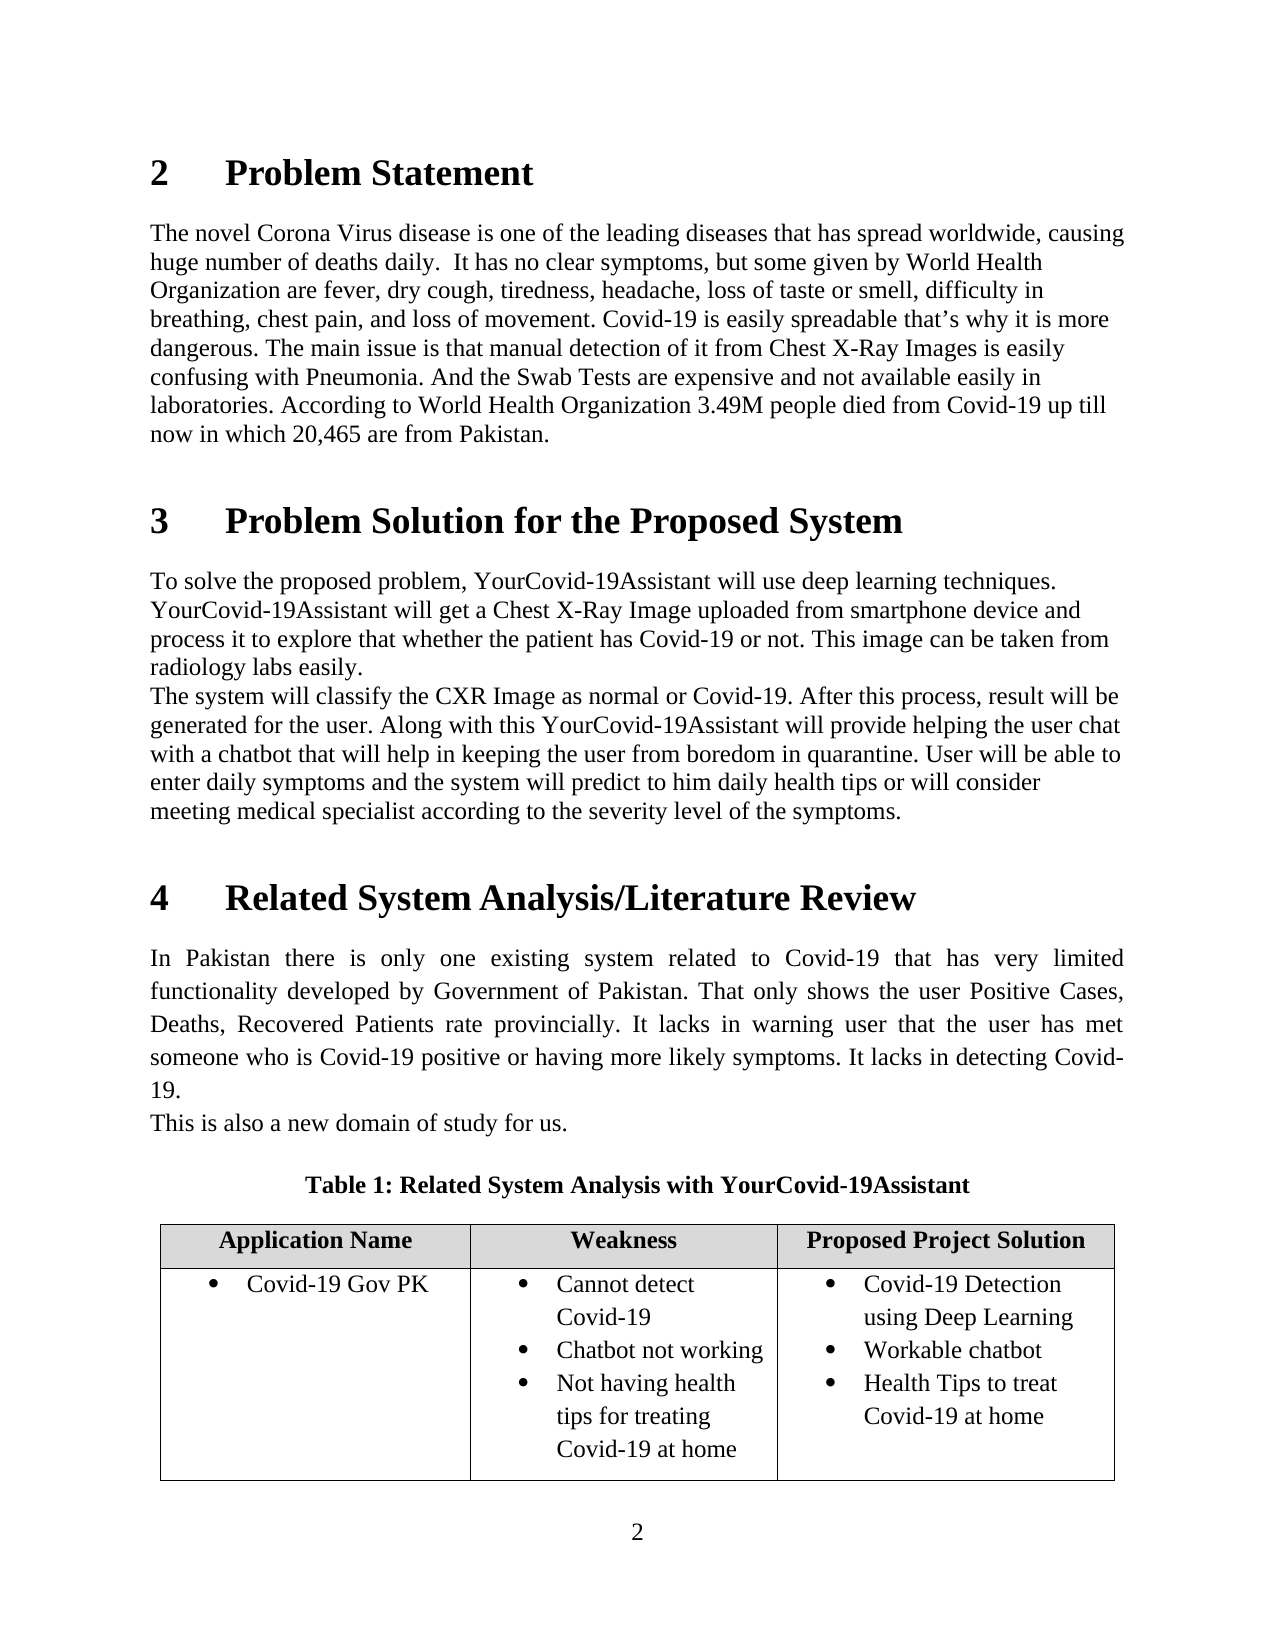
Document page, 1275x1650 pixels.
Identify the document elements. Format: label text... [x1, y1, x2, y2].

table_cell Covid-19 Gov PK [161, 1269, 470, 1479]
text The novel Corona Virus disease is one of the leading diseases that has spread worldwide, causing huge number of deaths daily. It has no clear symptoms, but some given by World Health Organization are fever, dry cough, tiredness, headache, loss of taste or smell, difficulty in breathing, chest pain, and loss of movement. Covid-19 is easily spreadable that’s why it is more dangerous. The main issue is that manual detection of it from Chest X-Ray Images is easily confusing with Pneumonia. And the Swab Tests are expensive and not available easily in laboratories. According to World Health Organization 3.49M people died from Covid-19 up till now in which 20,465 are from Pakistan. [150, 218, 1125, 448]
table_header Weakness [471, 1225, 777, 1268]
text To solve the proposed problem, YourCovid-19Assistant will use deep learning techniques. YourCovid-19Assistant will get a Chest X-Ray Image uploaded from smartphone device and process it to explore that whether the patient has Covid-19 or not. This image can be taken from radiology labs easily. [150, 566, 1125, 681]
subtitle Problem Statement [150, 150, 1125, 193]
table_header Proposed Project Solution [778, 1225, 1114, 1268]
table_header Application Name [161, 1225, 470, 1268]
subtitle Related System Analysis/Literature Review [150, 875, 1125, 918]
text Table 1: Related System Analysis with YourCovid-19Assistant [150, 1170, 1125, 1199]
subtitle Problem Solution for the Proposed System [150, 498, 1125, 541]
text In Pakistan there is only one existing system related to Covid-19 that has very limited functionality developed by Government of Pakistan. That only shows the user Positive Cases, Deaths, Recovered Patients rate provincially. It lacks in warning user that the user has met someone who is Covid-19 positive or having more likely symptoms. It lacks in detecting Covid-19. [150, 943, 1125, 1104]
table_cell Covid-19 Detection using Deep Learning Workable chatbot Health Tips to treat Covid-19 at home [778, 1269, 1114, 1479]
text The system will classify the CXR Image as normal or Covid-19. After this process, result will be generated for the user. Along with this YourCovid-19Assistant will provide helping the user chat with a chatbot that will help in keeping the user from boredom in quarantine. User will be able to enter daily symptoms and the system will predict to him daily health tips or will consider meeting medical specialist according to the severity level of the symptoms. [150, 681, 1125, 825]
text This is also a new domain of study for us. [150, 1108, 1125, 1137]
table_cell Cannot detect Covid-19 Chatbot not working Not having health tips for treating Covid-19 at home [471, 1269, 777, 1479]
